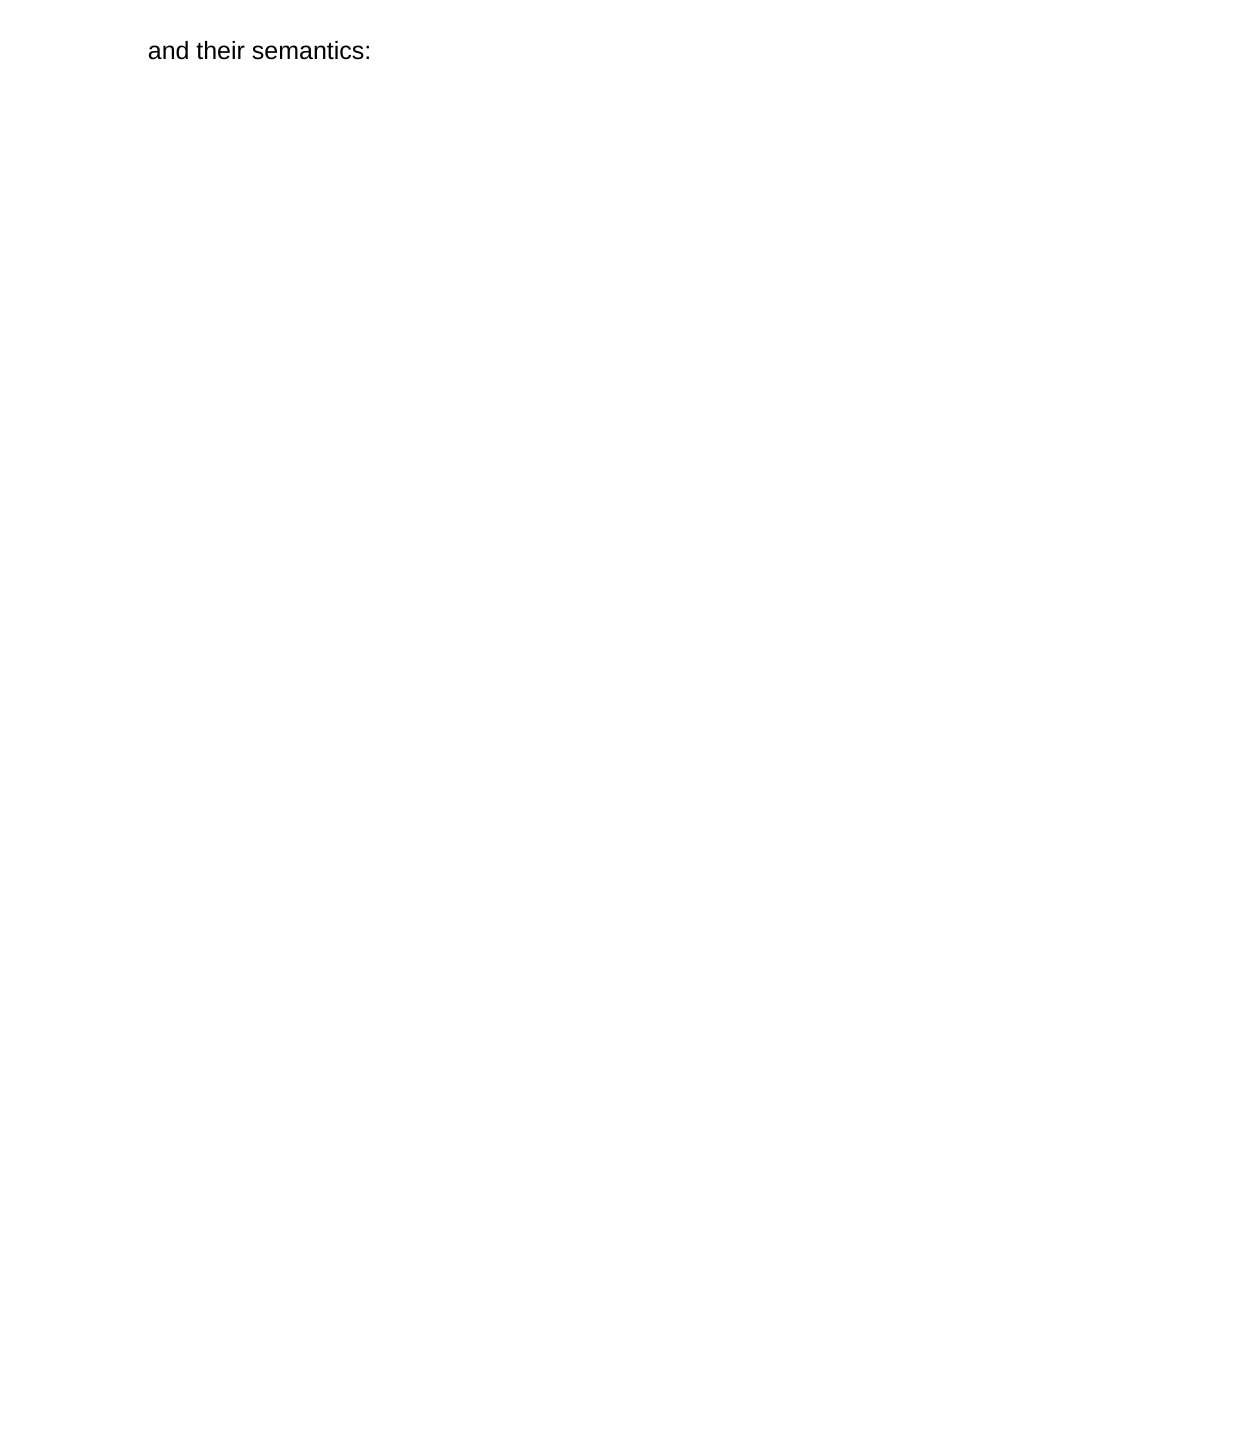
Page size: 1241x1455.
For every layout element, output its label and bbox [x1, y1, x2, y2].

text [148, 37, 1093, 65]
